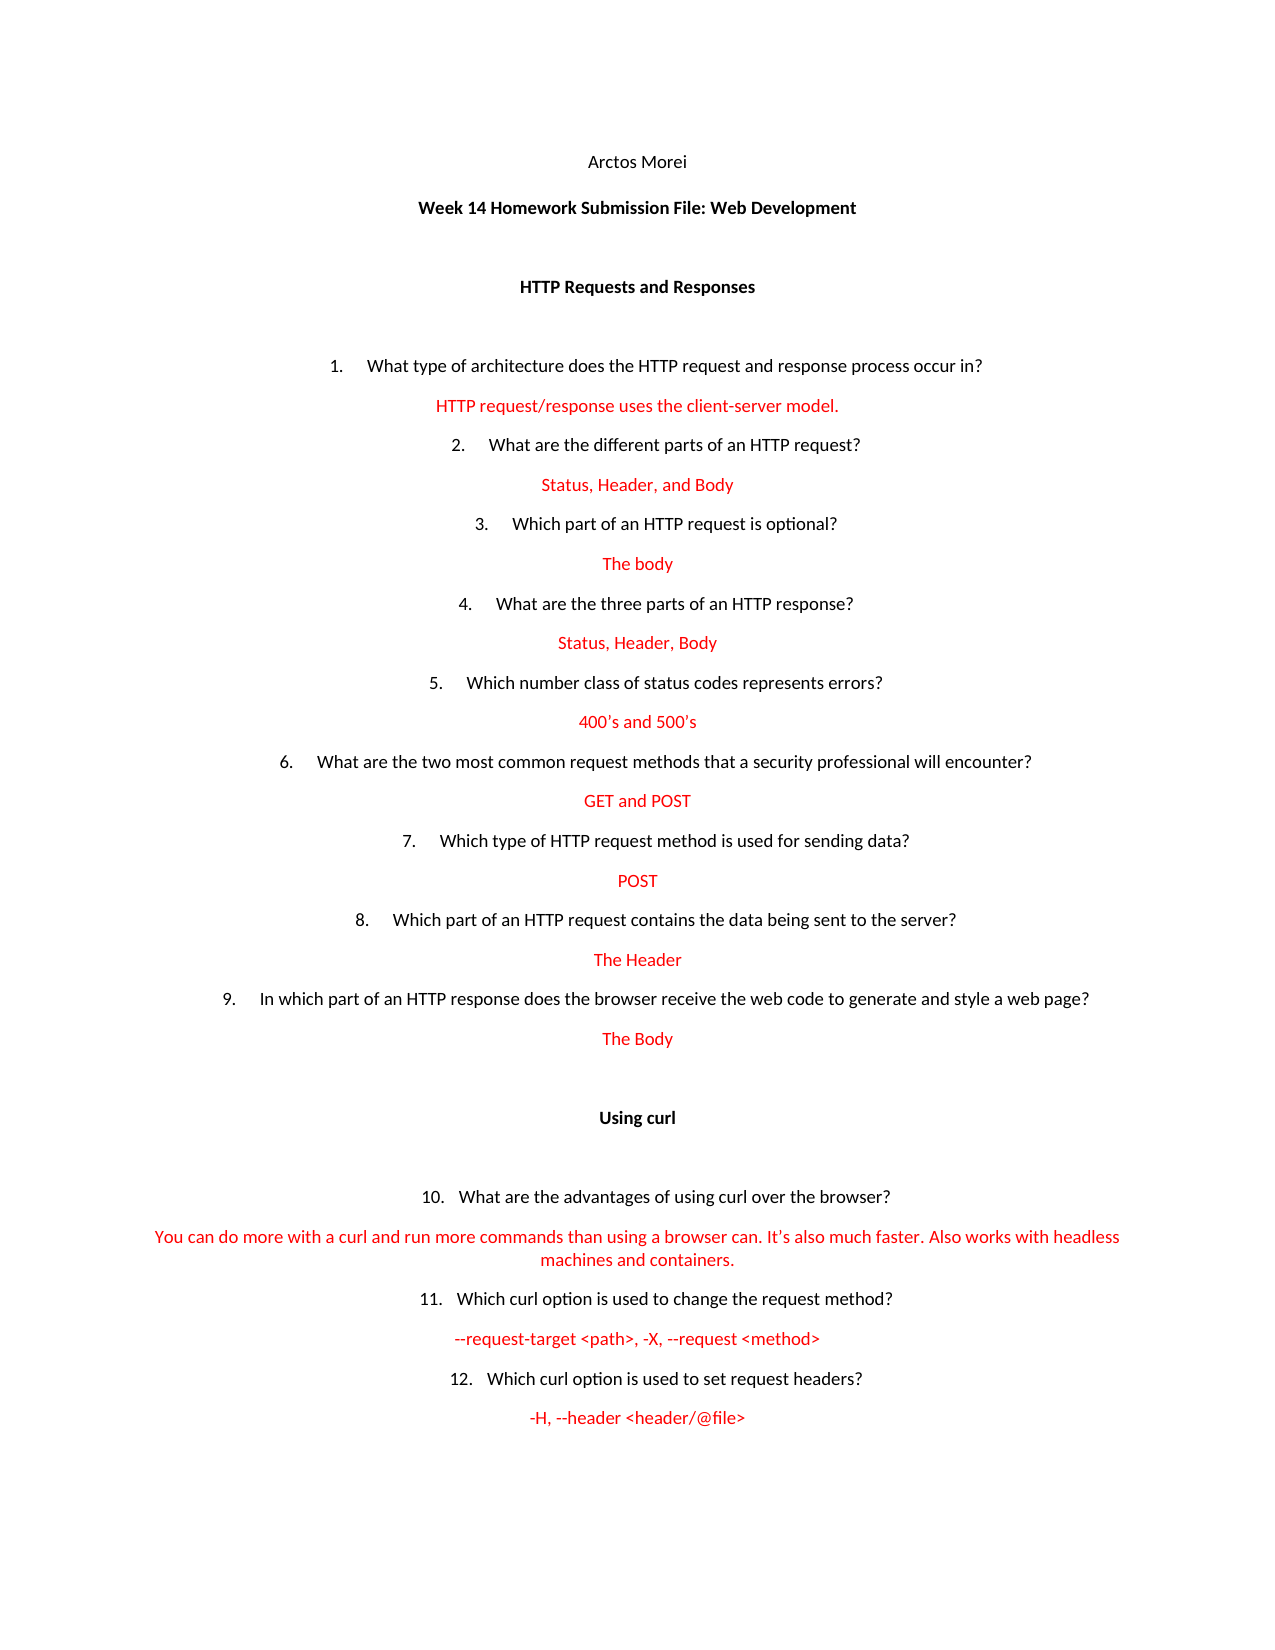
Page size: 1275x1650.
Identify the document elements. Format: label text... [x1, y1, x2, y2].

text POST [150, 869, 1125, 892]
text Using curl [150, 1106, 1125, 1129]
list In which part of an HTTP response does the browser receive the web code to generate and style a web page? [187, 987, 1125, 1010]
text You can do more with a curl and run more commands than using a browser can. It’s also much faster. Also works with headless machines and containers. [150, 1225, 1125, 1271]
text Status, Header, Body [150, 631, 1125, 654]
text Status, Header, and Body [150, 473, 1125, 496]
text --request-target <path>, -X, --request <method> [150, 1327, 1125, 1350]
list Which type of HTTP request method is used for sending data? [187, 829, 1125, 852]
text GET and POST [150, 789, 1125, 812]
list Which number class of status codes represents errors? [187, 671, 1125, 694]
text 400’s and 500’s [150, 710, 1125, 733]
list Which part of an HTTP request contains the data being sent to the server? [187, 908, 1125, 931]
text HTTP Requests and Responses [150, 275, 1125, 298]
text The Header [150, 948, 1125, 971]
text The body [150, 552, 1125, 575]
text -H, --header <header/@file> [150, 1406, 1125, 1429]
list Which curl option is used to set request headers? [187, 1367, 1125, 1389]
list Which part of an HTTP request is optional? [187, 512, 1125, 535]
list What are the two most common request methods that a security professional will encounter? [187, 750, 1125, 773]
list What type of architecture does the HTTP request and response process occur in? [187, 354, 1125, 377]
text HTTP request/response uses the client-server model. [150, 394, 1125, 417]
list What are the three parts of an HTTP response? [187, 592, 1125, 614]
list Which curl option is used to change the request method? [187, 1287, 1125, 1310]
list What are the different parts of an HTTP request? [187, 433, 1125, 456]
list What are the advantages of using curl over the browser? [187, 1185, 1125, 1208]
text The Body [150, 1027, 1125, 1050]
text Arctos Morei Week 14 Homework Submission File: Web Development [150, 150, 1125, 219]
